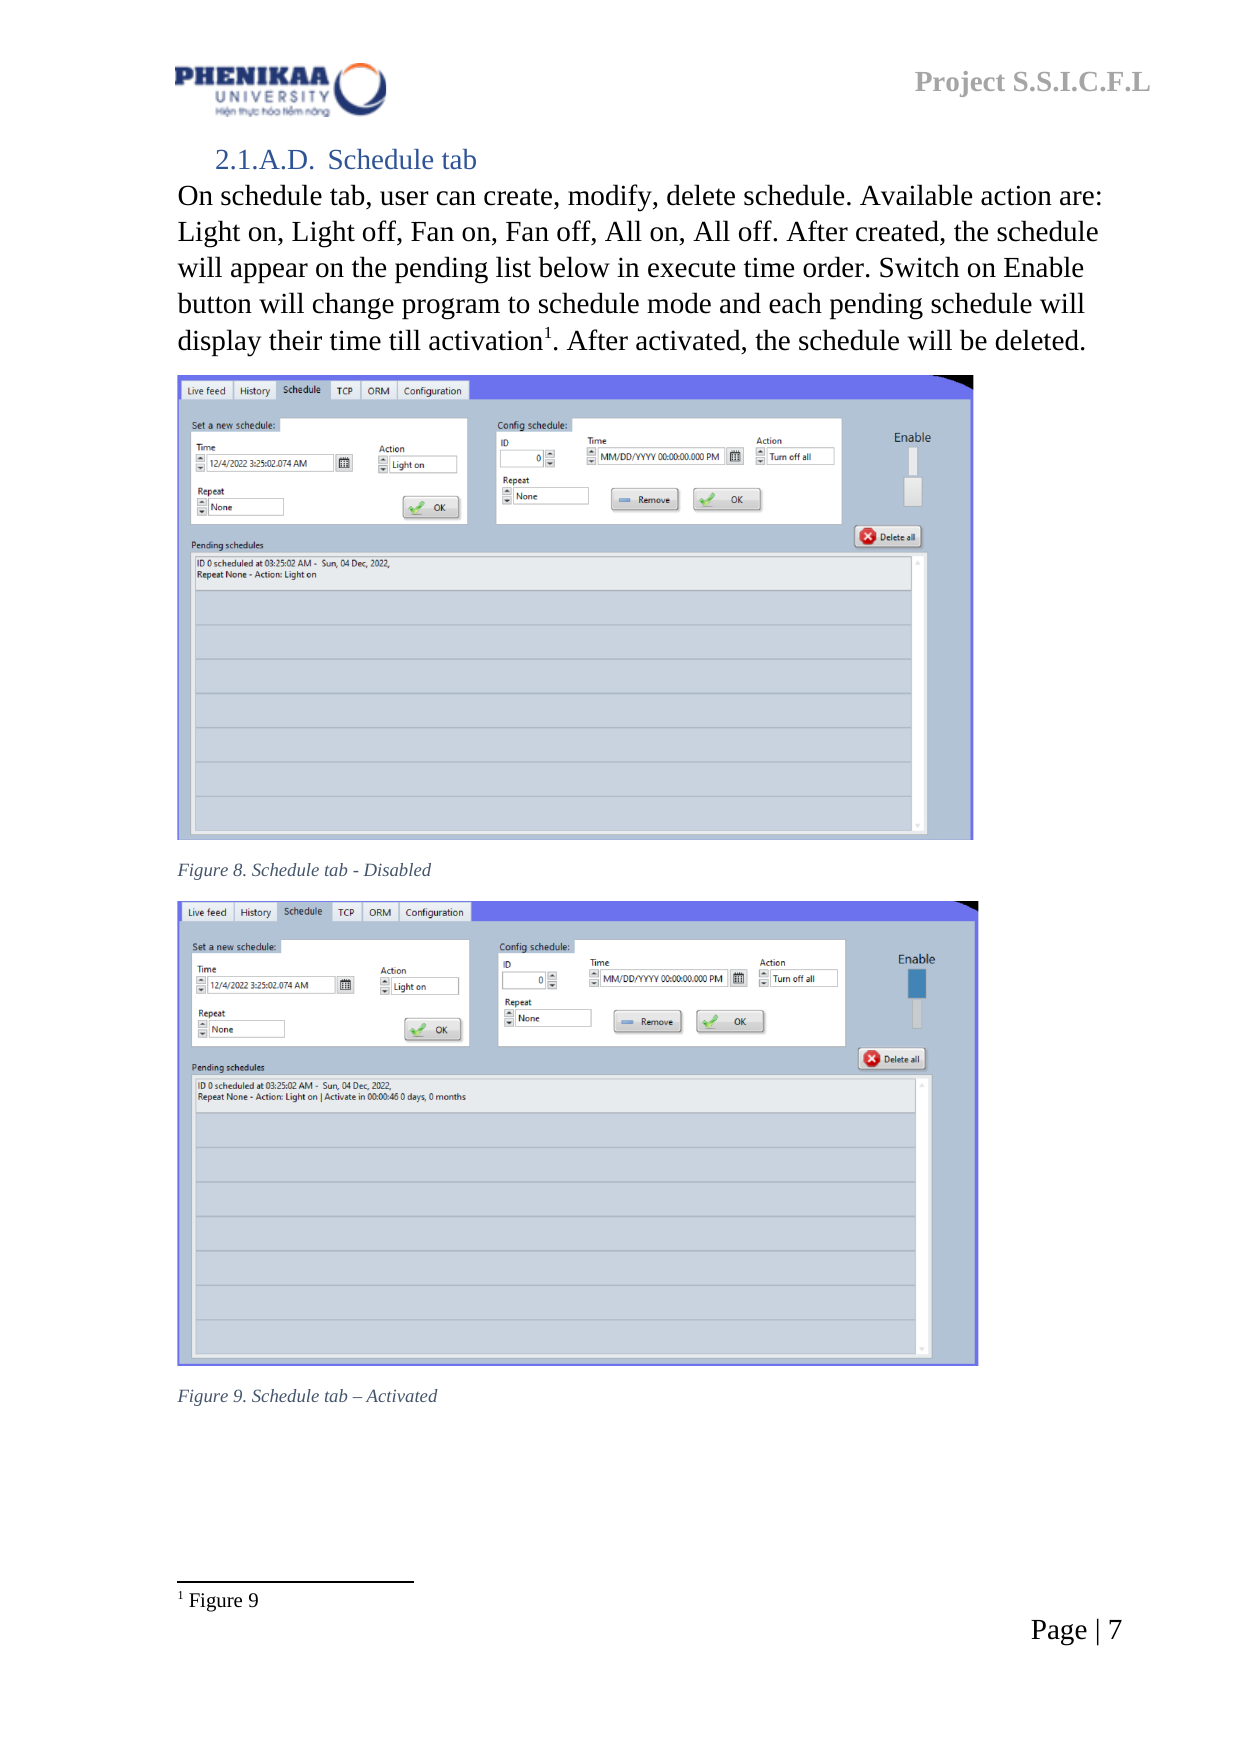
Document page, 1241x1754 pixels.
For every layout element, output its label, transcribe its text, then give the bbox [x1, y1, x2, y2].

subtitle Schedule tab [215, 142, 1122, 176]
text Figure 9. Schedule tab – Activated [177, 1385, 1122, 1407]
picture [177, 375, 974, 840]
text On schedule tab, user can create, modify, delete schedule. Available action are: Light on, Light off, Fan on, Fan off, All on, All off. After created, the schedule will appear on the pending list below in execute time order. Switch on Enable button will change program to schedule mode and each pending schedule will display their time till activation. After activated, the schedule will be deleted. [177, 178, 1122, 356]
picture [175, 63, 387, 117]
picture [177, 901, 979, 1366]
text Figure 8. Schedule tab - Disabled [177, 859, 1122, 880]
